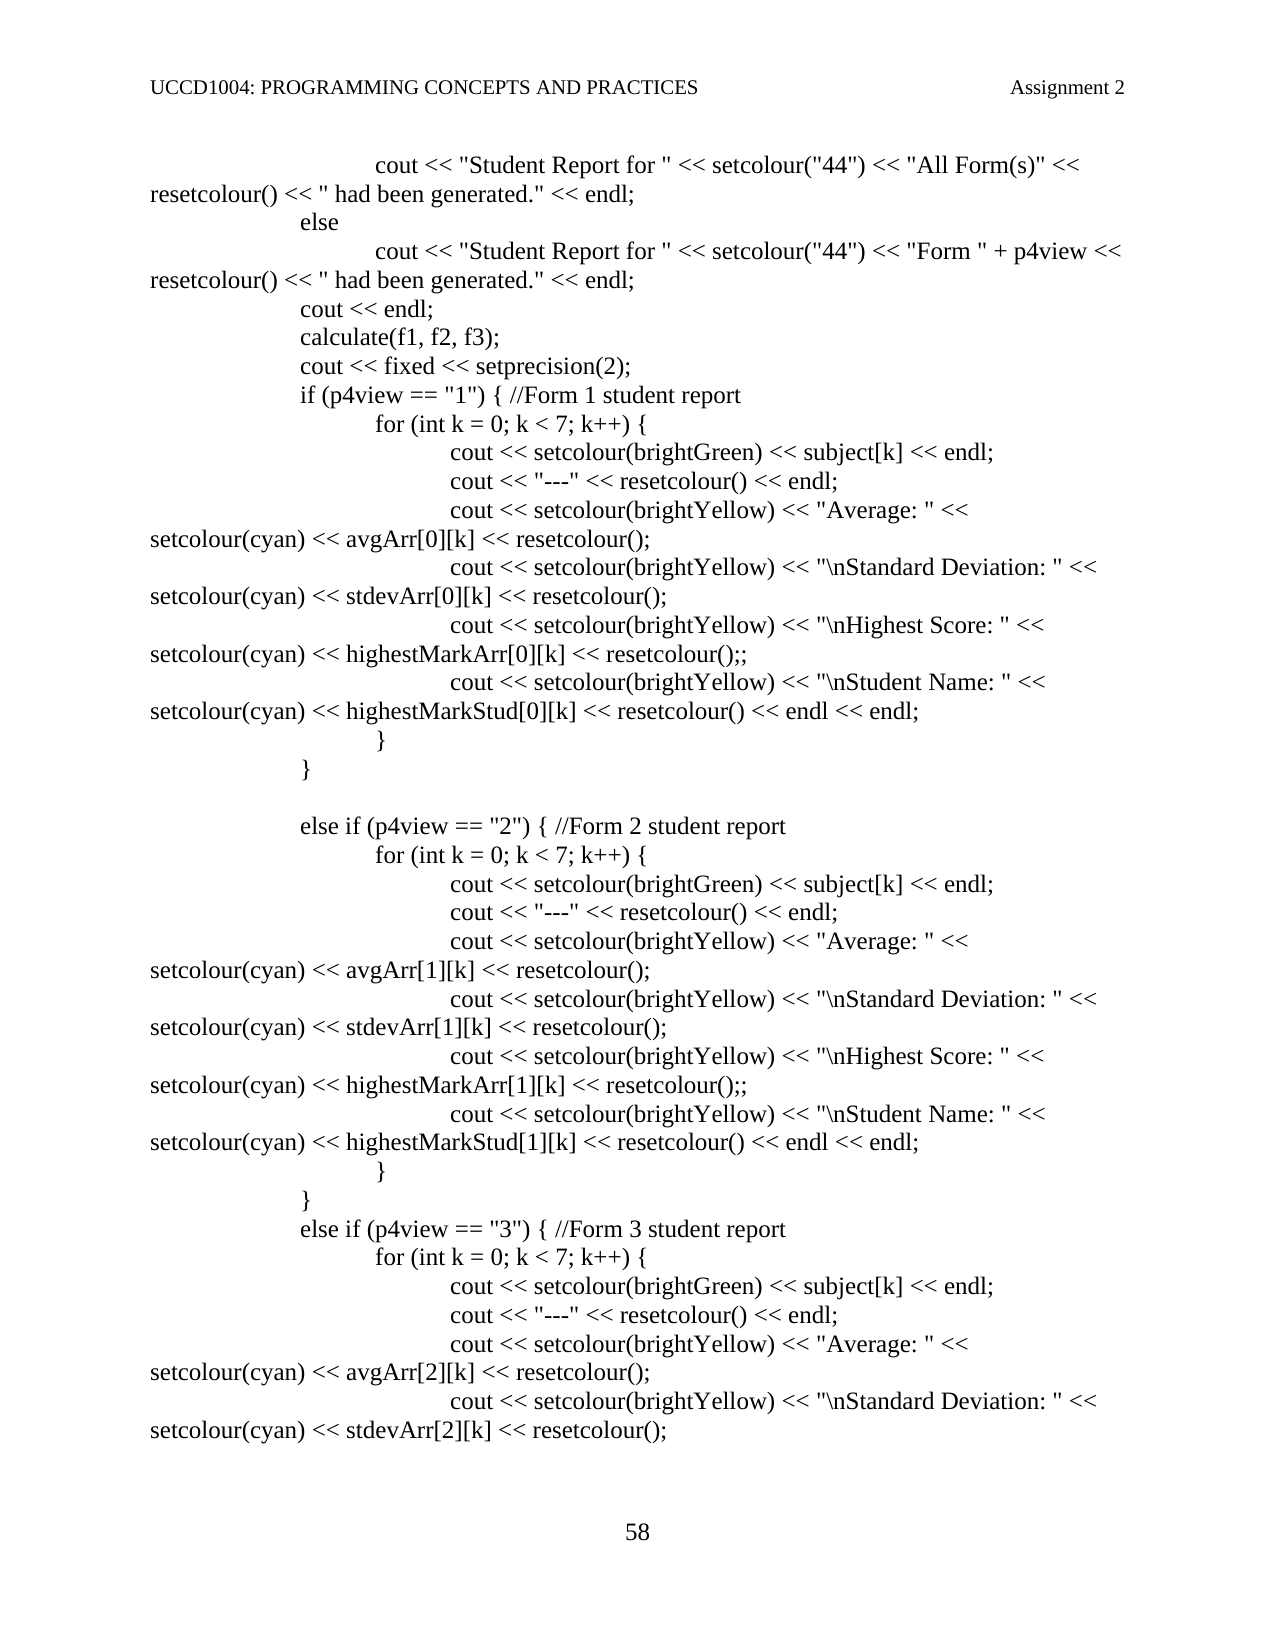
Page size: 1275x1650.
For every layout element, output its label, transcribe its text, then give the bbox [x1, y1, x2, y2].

text else if (p4view == "2") { //Form 2 student report [150, 811, 1125, 840]
text for (int k = 0; k < 7; k++) { [150, 409, 1125, 437]
text cout << "---" << resetcolour() << endl; [150, 1300, 1125, 1329]
text cout << "Student Report for " << setcolour("44") << "All Form(s)" << resetcolour() << " had been generated." << endl; [150, 150, 1125, 207]
text calculate(f1, f2, f3); [150, 322, 1125, 351]
text cout << "---" << resetcolour() << endl; [150, 897, 1125, 926]
text cout << setcolour(brightYellow) << "\nStandard Deviation: " << setcolour(cyan) << stdevArr[2][k] << resetcolour(); [150, 1386, 1125, 1444]
text for (int k = 0; k < 7; k++) { [150, 1242, 1125, 1271]
text cout << setcolour(brightYellow) << "\nStudent Name: " << setcolour(cyan) << highestMarkStud[0][k] << resetcolour() << endl << endl; [150, 667, 1125, 725]
text cout << setcolour(brightYellow) << "\nHighest Score: " << setcolour(cyan) << highestMarkArr[1][k] << resetcolour();; [150, 1041, 1125, 1099]
text cout << setcolour(brightYellow) << "\nStandard Deviation: " << setcolour(cyan) << stdevArr[1][k] << resetcolour(); [150, 984, 1125, 1041]
text cout << setcolour(brightYellow) << "Average: " << setcolour(cyan) << avgArr[1][k] << resetcolour(); [150, 926, 1125, 984]
text cout << setcolour(brightYellow) << "Average: " << setcolour(cyan) << avgArr[0][k] << resetcolour(); [150, 495, 1125, 552]
text cout << setcolour(brightYellow) << "\nHighest Score: " << setcolour(cyan) << highestMarkArr[0][k] << resetcolour();; [150, 610, 1125, 667]
text if (p4view == "1") { //Form 1 student report [150, 380, 1125, 409]
text cout << setcolour(brightYellow) << "Average: " << setcolour(cyan) << avgArr[2][k] << resetcolour(); [150, 1329, 1125, 1386]
text cout << setcolour(brightGreen) << subject[k] << endl; [150, 1271, 1125, 1300]
text } [150, 1156, 1125, 1185]
text } [150, 1185, 1125, 1214]
text else [150, 207, 1125, 236]
text } [150, 725, 1125, 754]
text cout << "Student Report for " << setcolour("44") << "Form " + p4view << resetcolour() << " had been generated." << endl; [150, 236, 1125, 294]
text cout << setcolour(brightYellow) << "\nStandard Deviation: " << setcolour(cyan) << stdevArr[0][k] << resetcolour(); [150, 552, 1125, 610]
text } [150, 754, 1125, 782]
text cout << setcolour(brightGreen) << subject[k] << endl; [150, 437, 1125, 466]
text cout << setcolour(brightGreen) << subject[k] << endl; [150, 869, 1125, 897]
text for (int k = 0; k < 7; k++) { [150, 840, 1125, 869]
text cout << fixed << setprecision(2); [150, 351, 1125, 380]
text else if (p4view == "3") { //Form 3 student report [150, 1214, 1125, 1242]
text cout << setcolour(brightYellow) << "\nStudent Name: " << setcolour(cyan) << highestMarkStud[1][k] << resetcolour() << endl << endl; [150, 1099, 1125, 1156]
text cout << "---" << resetcolour() << endl; [150, 466, 1125, 495]
text cout << endl; [150, 294, 1125, 322]
